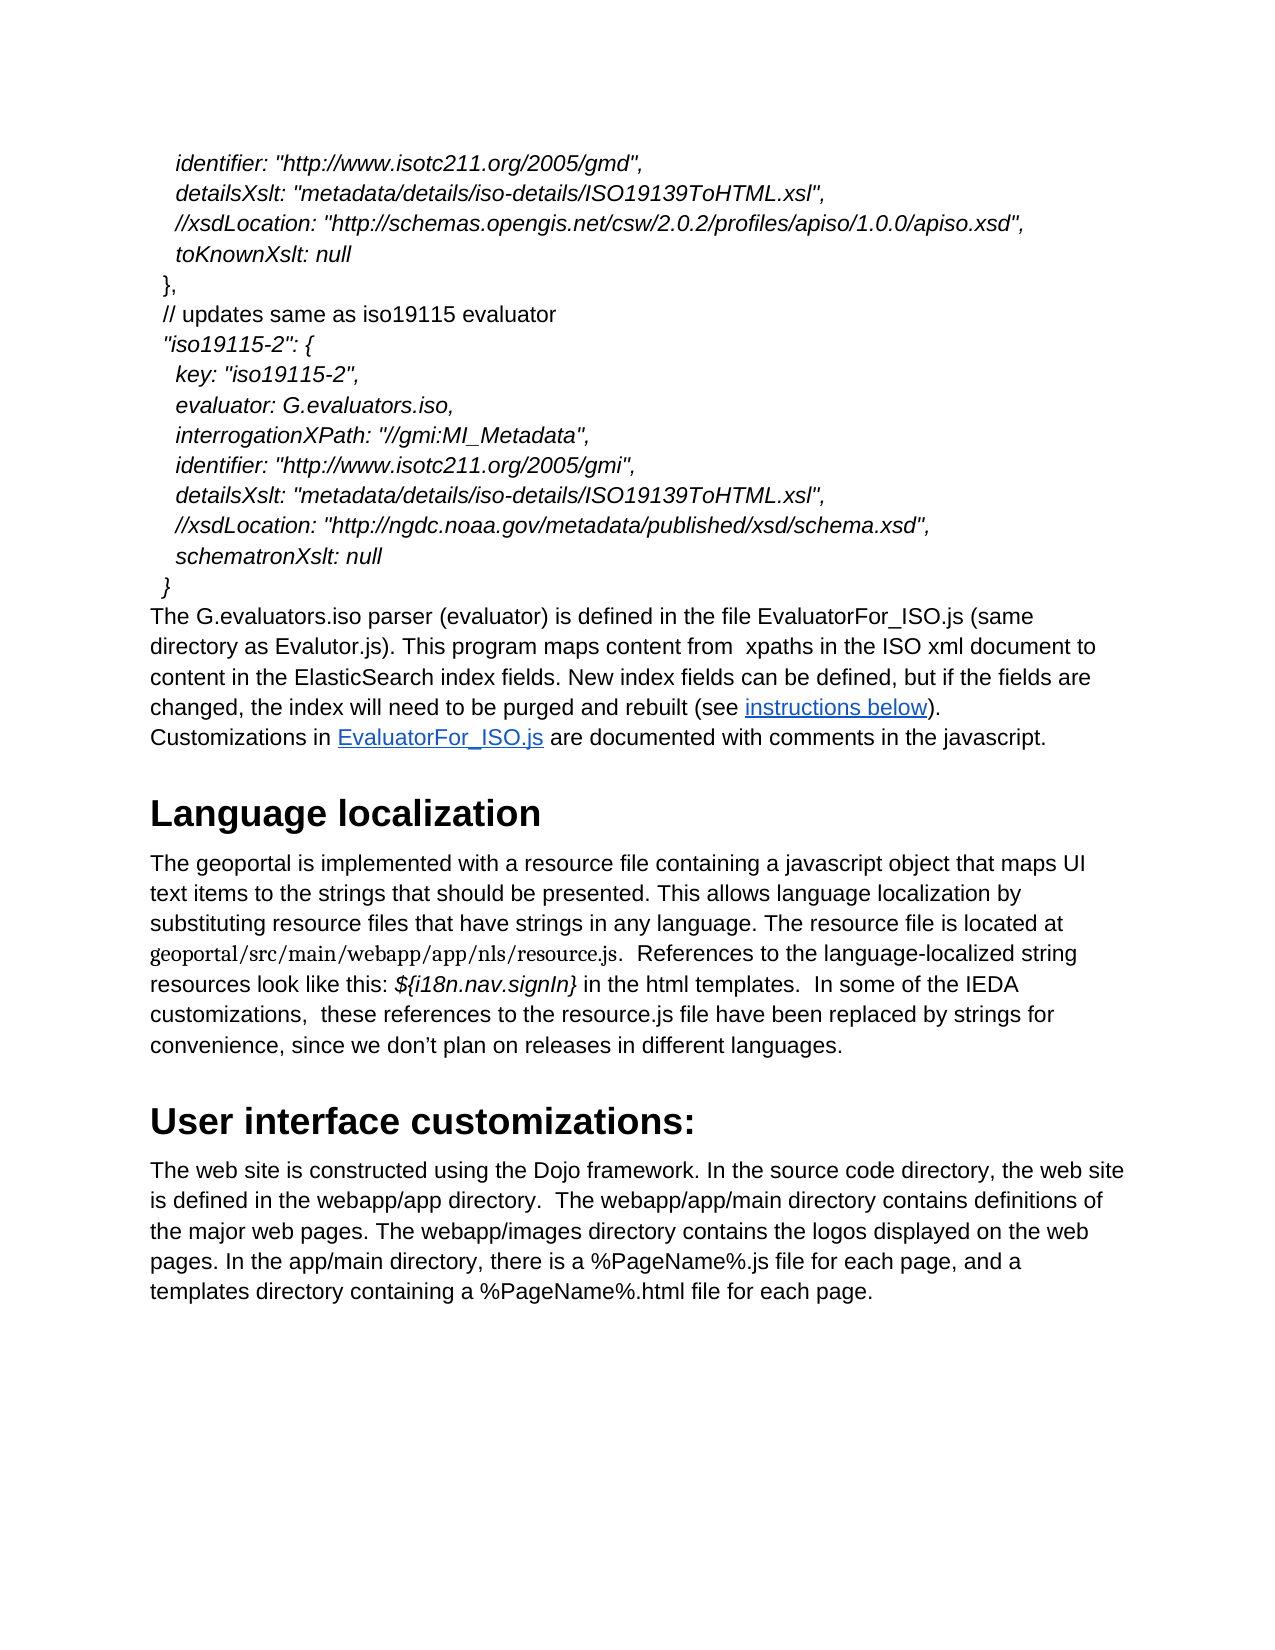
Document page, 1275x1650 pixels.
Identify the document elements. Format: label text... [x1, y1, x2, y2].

text } [150, 573, 1125, 599]
text //xsdLocation: "http://schemas.opengis.net/csw/2.0.2/profiles/apiso/1.0.0/apiso.xsd", [150, 210, 1125, 237]
text evaluator: G.evaluators.iso, [150, 392, 1125, 418]
text detailsXslt: "metadata/details/iso-details/ISO19139ToHTML.xsl", [150, 180, 1125, 207]
text interrogationXPath: "//gmi:MI_Metadata", [150, 422, 1125, 448]
text // updates same as iso19115 evaluator [150, 301, 1125, 327]
text The G.evaluators.iso parser (evaluator) is defined in the file EvaluatorFor_ISO.js (same directory as Evalutor.js). This program maps content from xpaths in the ISO xml document to content in the ElasticSearch index fields. New index fields can be defined, but if the fields are changed, the index will need to be purged and rebuilt (see instructions below). [150, 603, 1125, 720]
text "iso19115-2": { [150, 331, 1125, 358]
text Customizations in EvaluatorFor_ISO.js are documented with comments in the javascript. [150, 724, 1125, 750]
text identifier: "http://www.isotc211.org/2005/gmi", [150, 452, 1125, 478]
text key: "iso19115-2", [150, 361, 1125, 388]
text toKnownXslt: null [150, 241, 1125, 267]
text identifier: "http://www.isotc211.org/2005/gmd", [150, 150, 1125, 176]
text detailsXslt: "metadata/details/iso-details/ISO19139ToHTML.xsl", [150, 482, 1125, 509]
text }, [150, 271, 1125, 297]
text schematronXslt: null [150, 543, 1125, 569]
text //xsdLocation: "http://ngdc.noaa.gov/metadata/published/xsd/schema.xsd", [150, 512, 1125, 539]
subtitle Language localization [150, 792, 1125, 835]
text The geoportal is implemented with a resource file containing a javascript object that maps UI text items to the strings that should be presented. This allows language localization by substituting resource files that have strings in any language. The resource file is located at geoportal/src/main/webapp/app/nls/resource.js. References to the language-localized string resources look like this: ${i18n.nav.signIn} in the html templates. In some of the IEDA customizations, these references to the resource.js file have been replaced by strings for convenience, since we don’t plan on releases in different languages. [150, 849, 1125, 1058]
text The web site is constructed using the Dojo framework. In the source code directory, the web site is defined in the webapp/app directory. The webapp/app/main directory contains definitions of the major web pages. The webapp/images directory contains the logos displayed on the web pages. In the app/main directory, there is a %PageName%.js file for each page, and a templates directory containing a %PageName%.html file for each page. [150, 1157, 1125, 1304]
subtitle User interface customizations: [150, 1099, 1125, 1142]
